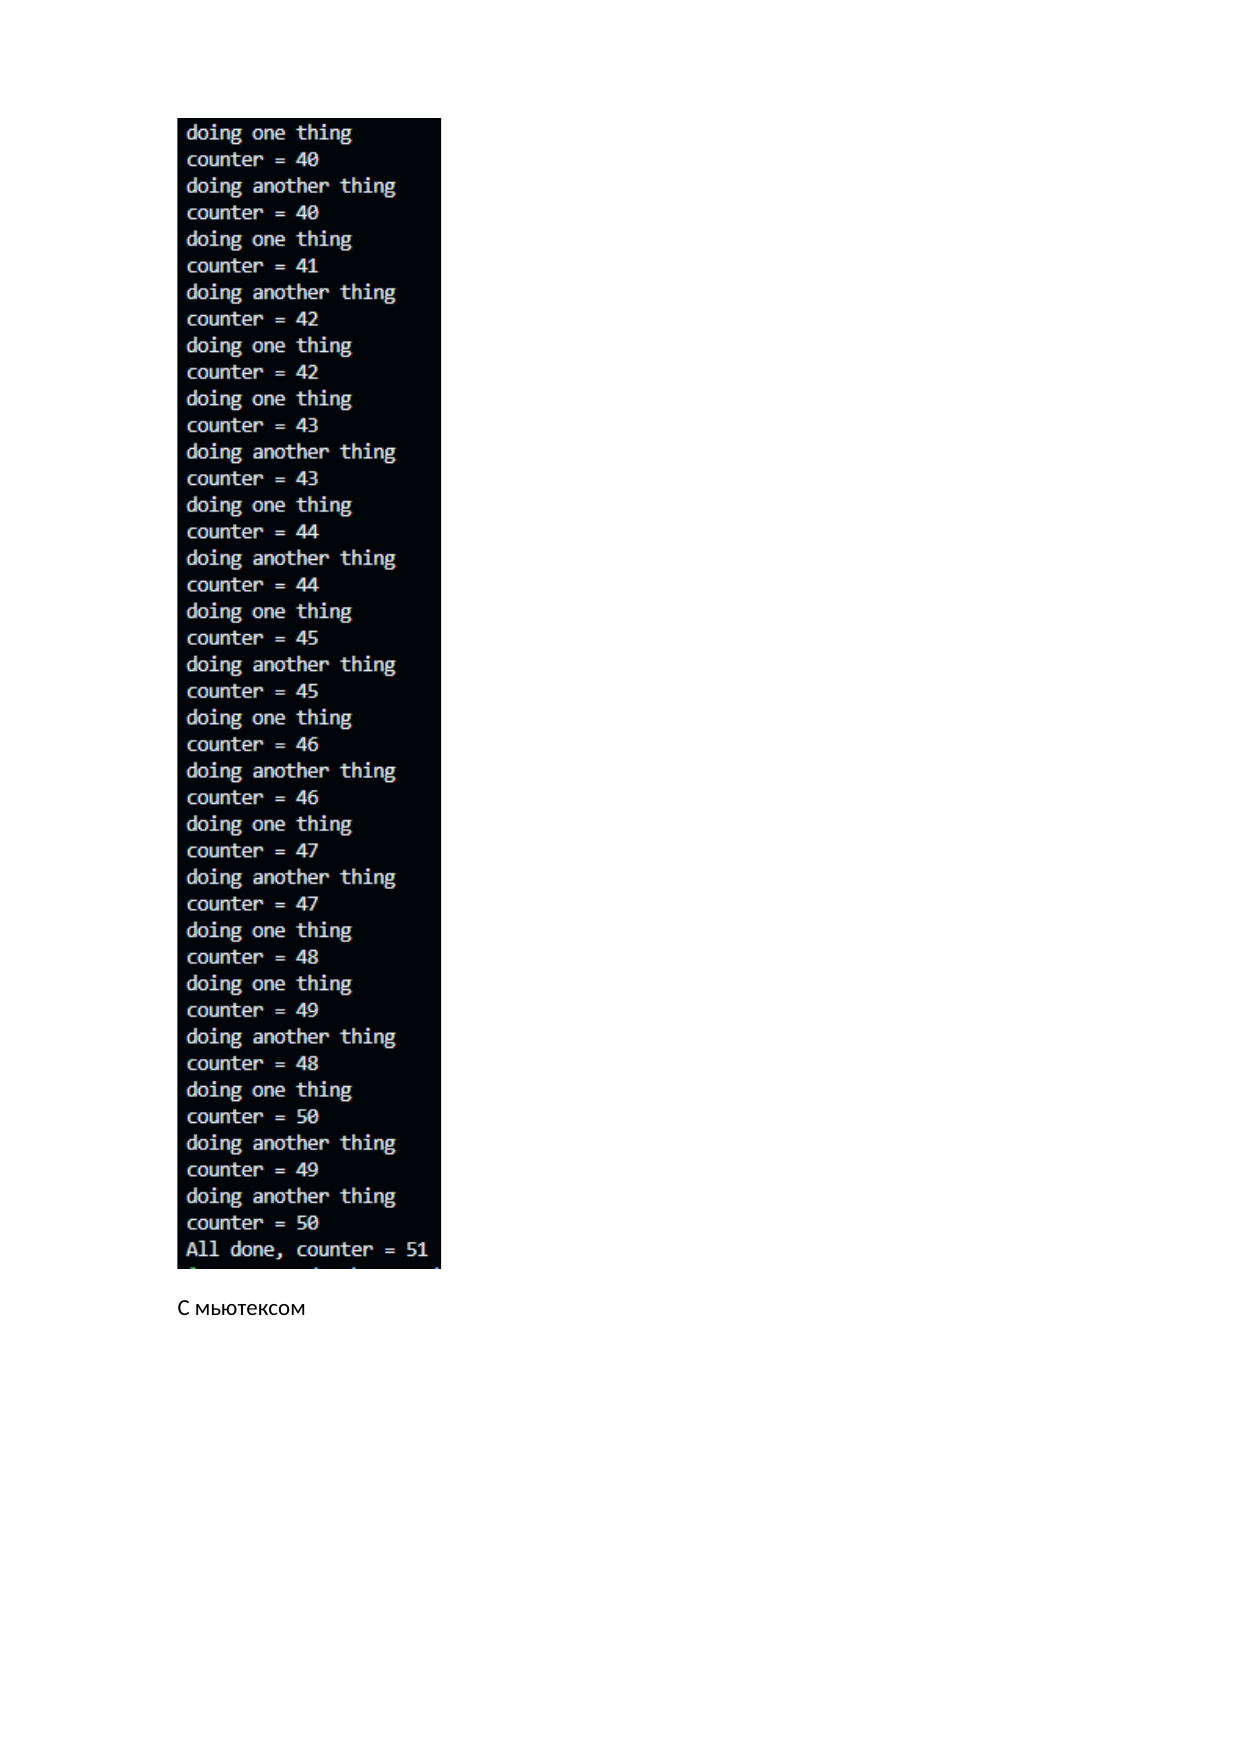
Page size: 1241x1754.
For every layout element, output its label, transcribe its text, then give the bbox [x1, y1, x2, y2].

picture [177, 118, 442, 1269]
text С мьютексом [177, 1293, 1152, 1321]
